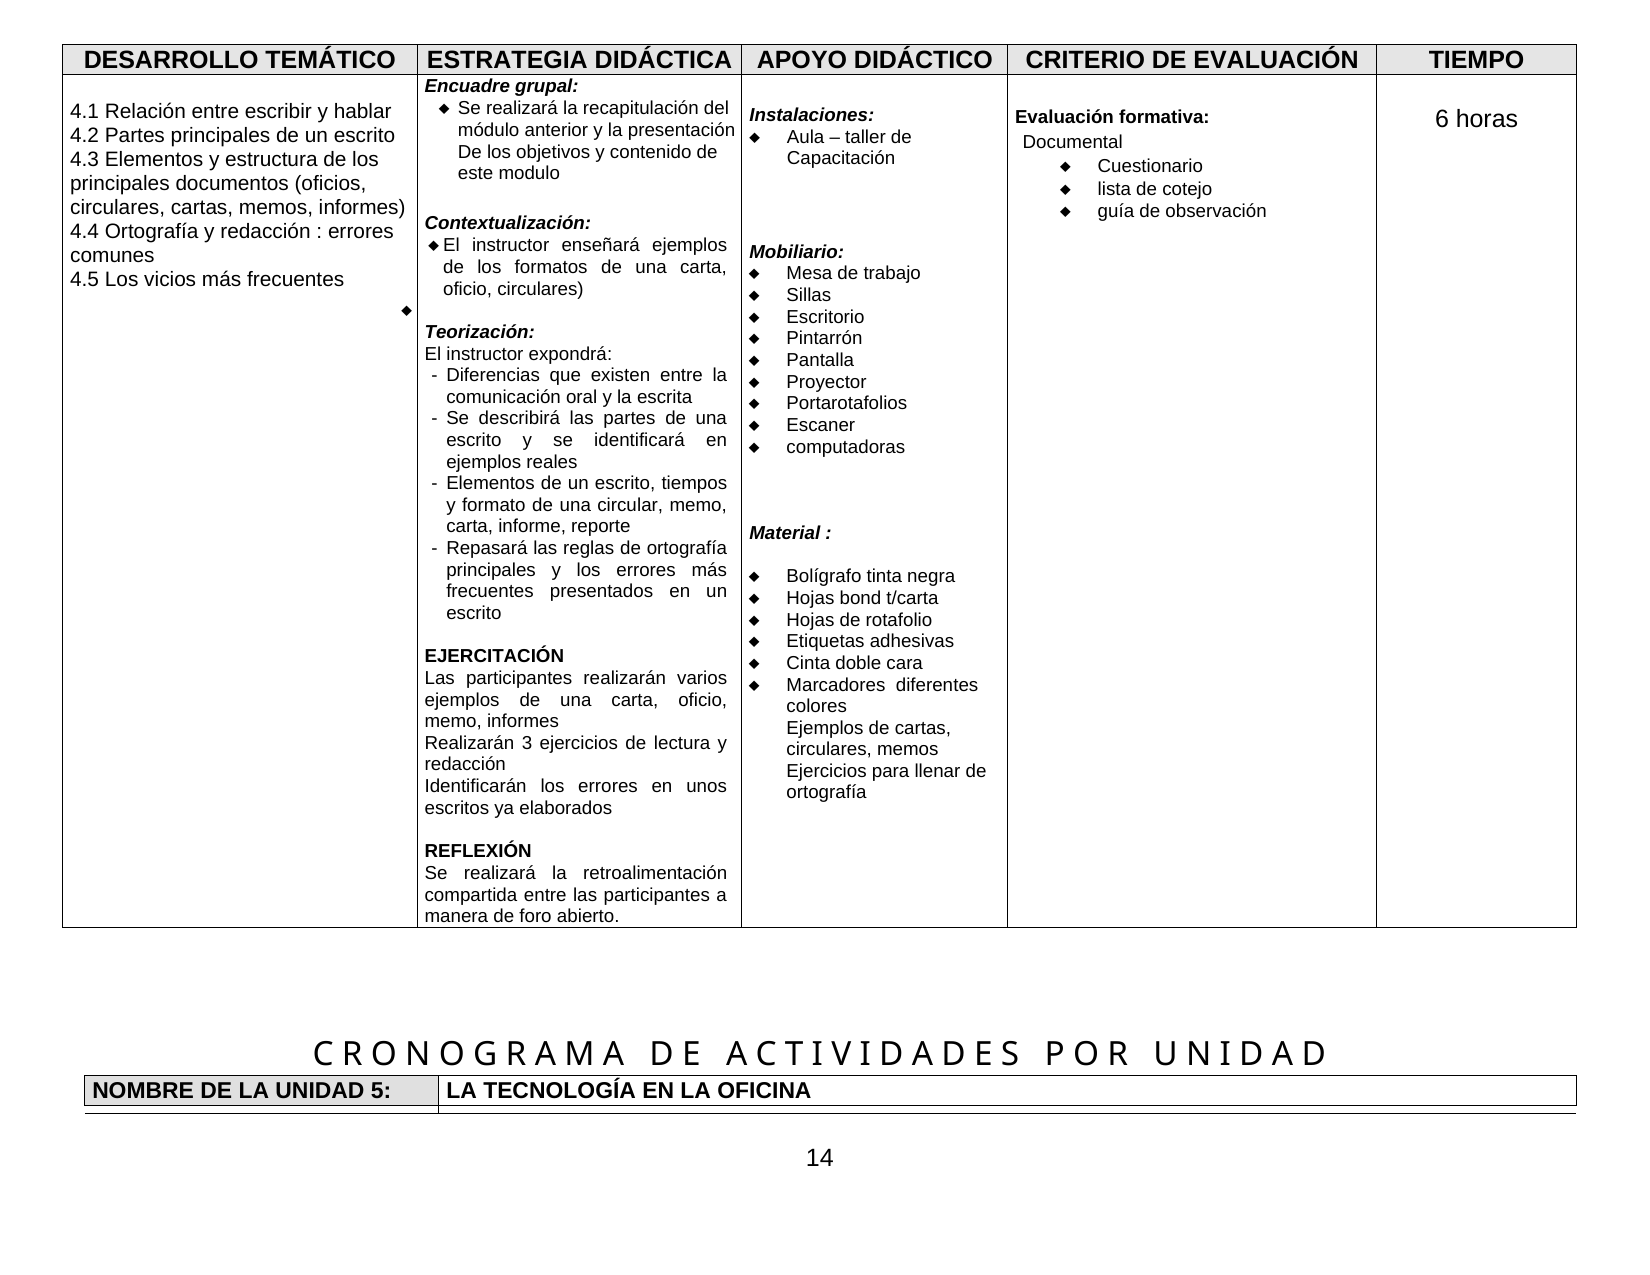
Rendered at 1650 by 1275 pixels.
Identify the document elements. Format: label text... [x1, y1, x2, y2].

table_cell Evaluación formativa: Documental Cuestionario lista de cotejo guía de observación [1008, 75, 1376, 927]
table_cell Instalaciones: Aula – taller de Capacitación Mobiliario: Mesa de trabajo Sillas Escritorio Pintarrón Pantalla Proyector Portarotafolios Escaner computadoras Material : Bolígrafo tinta negra Hojas bond t/carta Hojas de rotafolio Etiquetas adhesivas Cinta doble cara Marcadores diferentes colores Ejemplos de cartas, circulares, memos Ejercicios para llenar de ortografía [742, 75, 1007, 927]
table_cell 4.1 Relación entre escribir y hablar 4.2 Partes principales de un escrito 4.3 Elementos y estructura de los principales documentos (oficios, circulares, cartas, memos, informes) 4.4 Ortografía y redacción : errores comunes 4.5 Los vicios más frecuentes [63, 75, 417, 927]
table_cell [439, 1106, 1576, 1113]
table_cell 6 horas [1377, 75, 1576, 927]
table_cell ESTRATEGIA DIDÁCTICA [418, 45, 741, 74]
text CRONOGRAMA DE ACTIVIDADES POR UNIDAD [59, 1030, 1580, 1075]
table_cell DESARROLLO TEMÁTICO [63, 45, 417, 74]
table_cell [85, 1106, 438, 1113]
table_cell CRITERIO DE EVALUACIÓN [1008, 45, 1376, 74]
table_header LA TECNOLOGÍA EN LA OFICINA [439, 1076, 1576, 1105]
table_header NOMBRE DE LA UNIDAD 5: [85, 1076, 438, 1105]
table_cell APOYO DIDÁCTICO [742, 45, 1007, 74]
table_cell Encuadre grupal: Se realizará la recapitulación del módulo anterior y la presentación De los objetivos y contenido de este modulo Contextualización: El instructor enseñará ejemplos de los formatos de una carta, oficio, circulares) Teorización: El instructor expondrá: Diferencias que existen entre la comunicación oral y la escrita Se describirá las partes de una escrito y se identificará en ejemplos reales Elementos de un escrito, tiempos y formato de una circular, memo, carta, informe, reporte Repasará las reglas de ortografía principales y los errores más frecuentes presentados en un escrito EJERCITACIÓN Las participantes realizarán varios ejemplos de una carta, oficio, memo, informes Realizarán 3 ejercicios de lectura y redacción Identificarán los errores en unos escritos ya elaborados REFLEXIÓN Se realizará la retroalimentación compartida entre las participantes a manera de foro abierto. [418, 75, 741, 927]
table_cell TIEMPO [1377, 45, 1576, 74]
